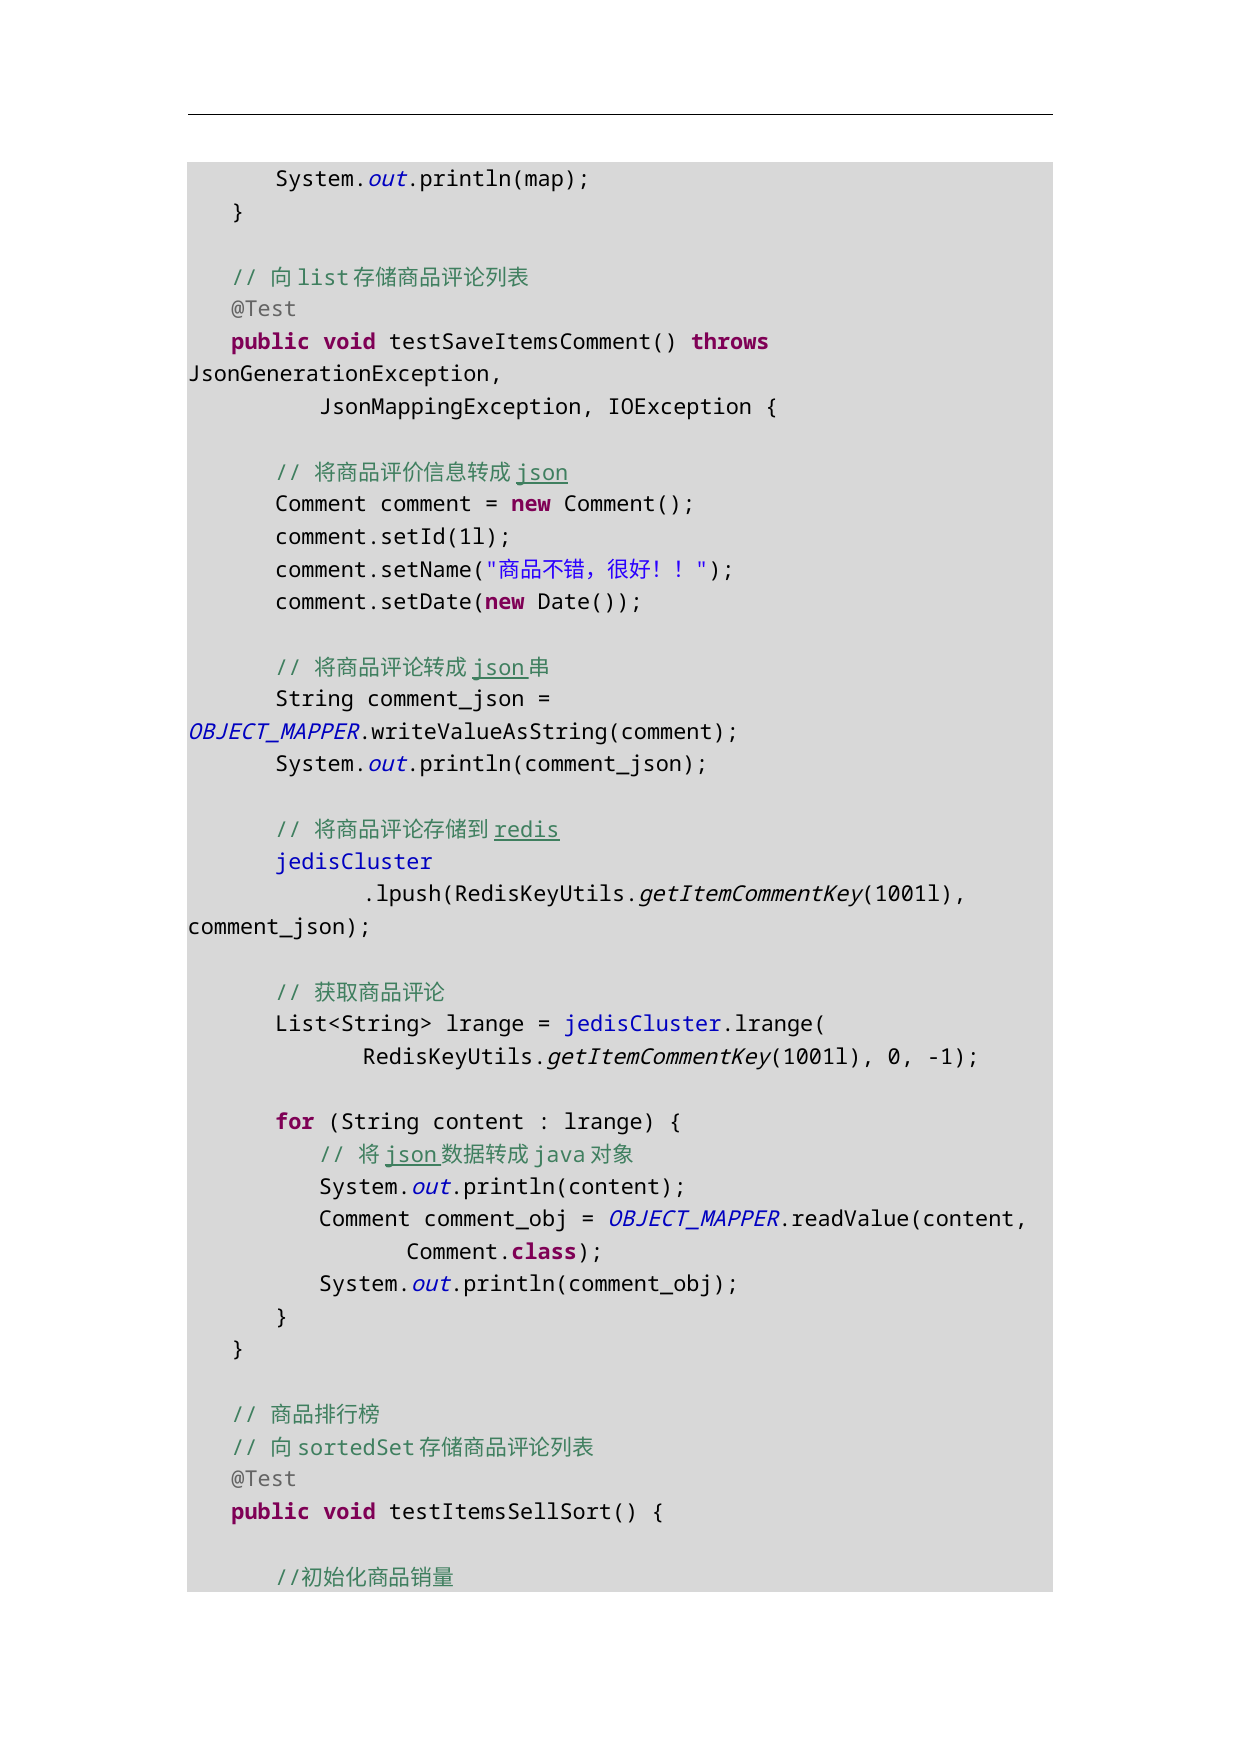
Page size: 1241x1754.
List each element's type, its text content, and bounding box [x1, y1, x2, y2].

text List<String> lrange = jedisCluster.lrange( [187, 1007, 1053, 1039]
text // 获取商品评论 [187, 974, 1053, 1007]
text Comment comment = new Comment(); [187, 487, 1053, 519]
text // 向list存储商品评论列表 [187, 259, 1053, 292]
text @Test [187, 1462, 1053, 1494]
text comment.setId(1l); [187, 519, 1053, 552]
text // 将json数据转成java对象 [187, 1137, 1053, 1169]
text } [187, 1332, 1053, 1364]
text @Test [187, 292, 1053, 324]
text } [187, 194, 1053, 227]
text // 向sortedSet存储商品评论列表 [187, 1429, 1053, 1462]
text // 将商品评论转成json串 [187, 649, 1053, 682]
text // 将商品评论存储到redis [187, 812, 1053, 844]
text RedisKeyUtils.getItemCommentKey(1001l), 0, -1); [187, 1039, 1053, 1072]
text public void testItemsSellSort() { [187, 1494, 1053, 1527]
text Comment comment_obj = OBJECT_MAPPER.readValue(content, [187, 1202, 1053, 1234]
text String comment_json = OBJECT_MAPPER.writeValueAsString(comment); [187, 682, 1053, 747]
text System.out.println(content); [187, 1169, 1053, 1202]
text public void testSaveItemsComment() throws JsonGenerationException, [187, 324, 1053, 389]
text comment.setName("商品不错，很好！！"); [187, 552, 1053, 584]
text .lpush(RedisKeyUtils.getItemCommentKey(1001l), comment_json); [187, 877, 1053, 942]
text comment.setDate(new Date()); [187, 584, 1053, 617]
text for (String content : lrange) { [187, 1104, 1053, 1137]
text JsonMappingException, IOException { [187, 389, 1053, 422]
text System.out.println(comment_json); [187, 747, 1053, 779]
text jedisCluster [187, 844, 1053, 877]
text System.out.println(comment_obj); [187, 1267, 1053, 1299]
text // 将商品评价信息转成json [187, 454, 1053, 487]
text } [187, 1299, 1053, 1332]
text System.out.println(map); [187, 162, 1053, 194]
text Comment.class); [187, 1234, 1053, 1267]
text // 商品排行榜 [187, 1397, 1053, 1429]
text //初始化商品销量 [187, 1559, 1053, 1592]
